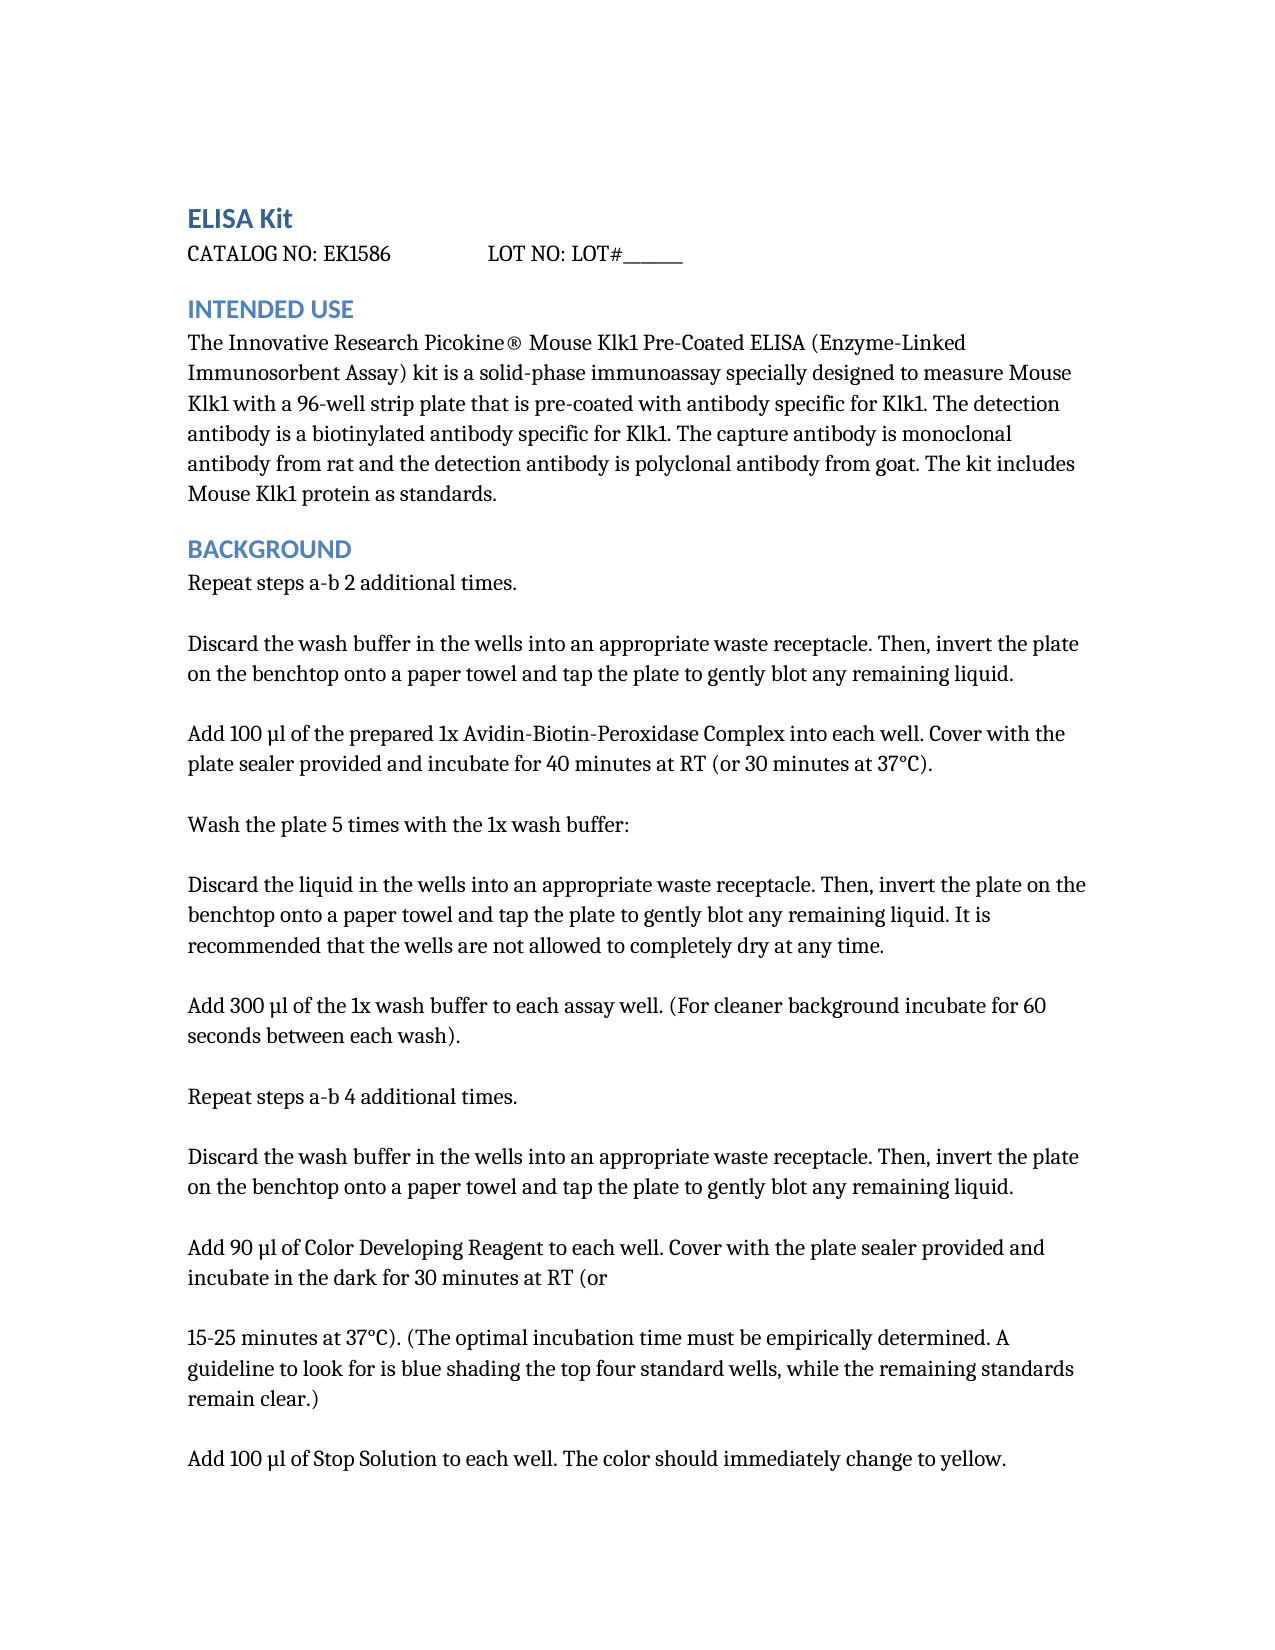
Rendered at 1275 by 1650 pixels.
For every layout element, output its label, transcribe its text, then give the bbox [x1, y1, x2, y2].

subtitle ELISA Kit [187, 200, 1087, 236]
subtitle INTENDED USE [187, 292, 1087, 325]
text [187, 570, 1087, 1472]
text The Innovative Research Picokine® Mouse Klk1 Pre-Coated ELISA (Enzyme-Linked Immunosorbent Assay) kit is a solid-phase immunoassay specially designed to measure Mouse Klk1 with a 96-well strip plate that is pre-coated with antibody specific for Klk1. The detection antibody is a biotinylated antibody specific for Klk1. The capture antibody is monoclonal antibody from rat and the detection antibody is polyclonal antibody from goat. The kit includes Mouse Klk1 protein as standards. [187, 330, 1087, 507]
text CATALOG NO: EK1586 LOT NO: LOT#_______ [187, 241, 1087, 267]
subtitle BACKGROUND [187, 532, 1087, 565]
